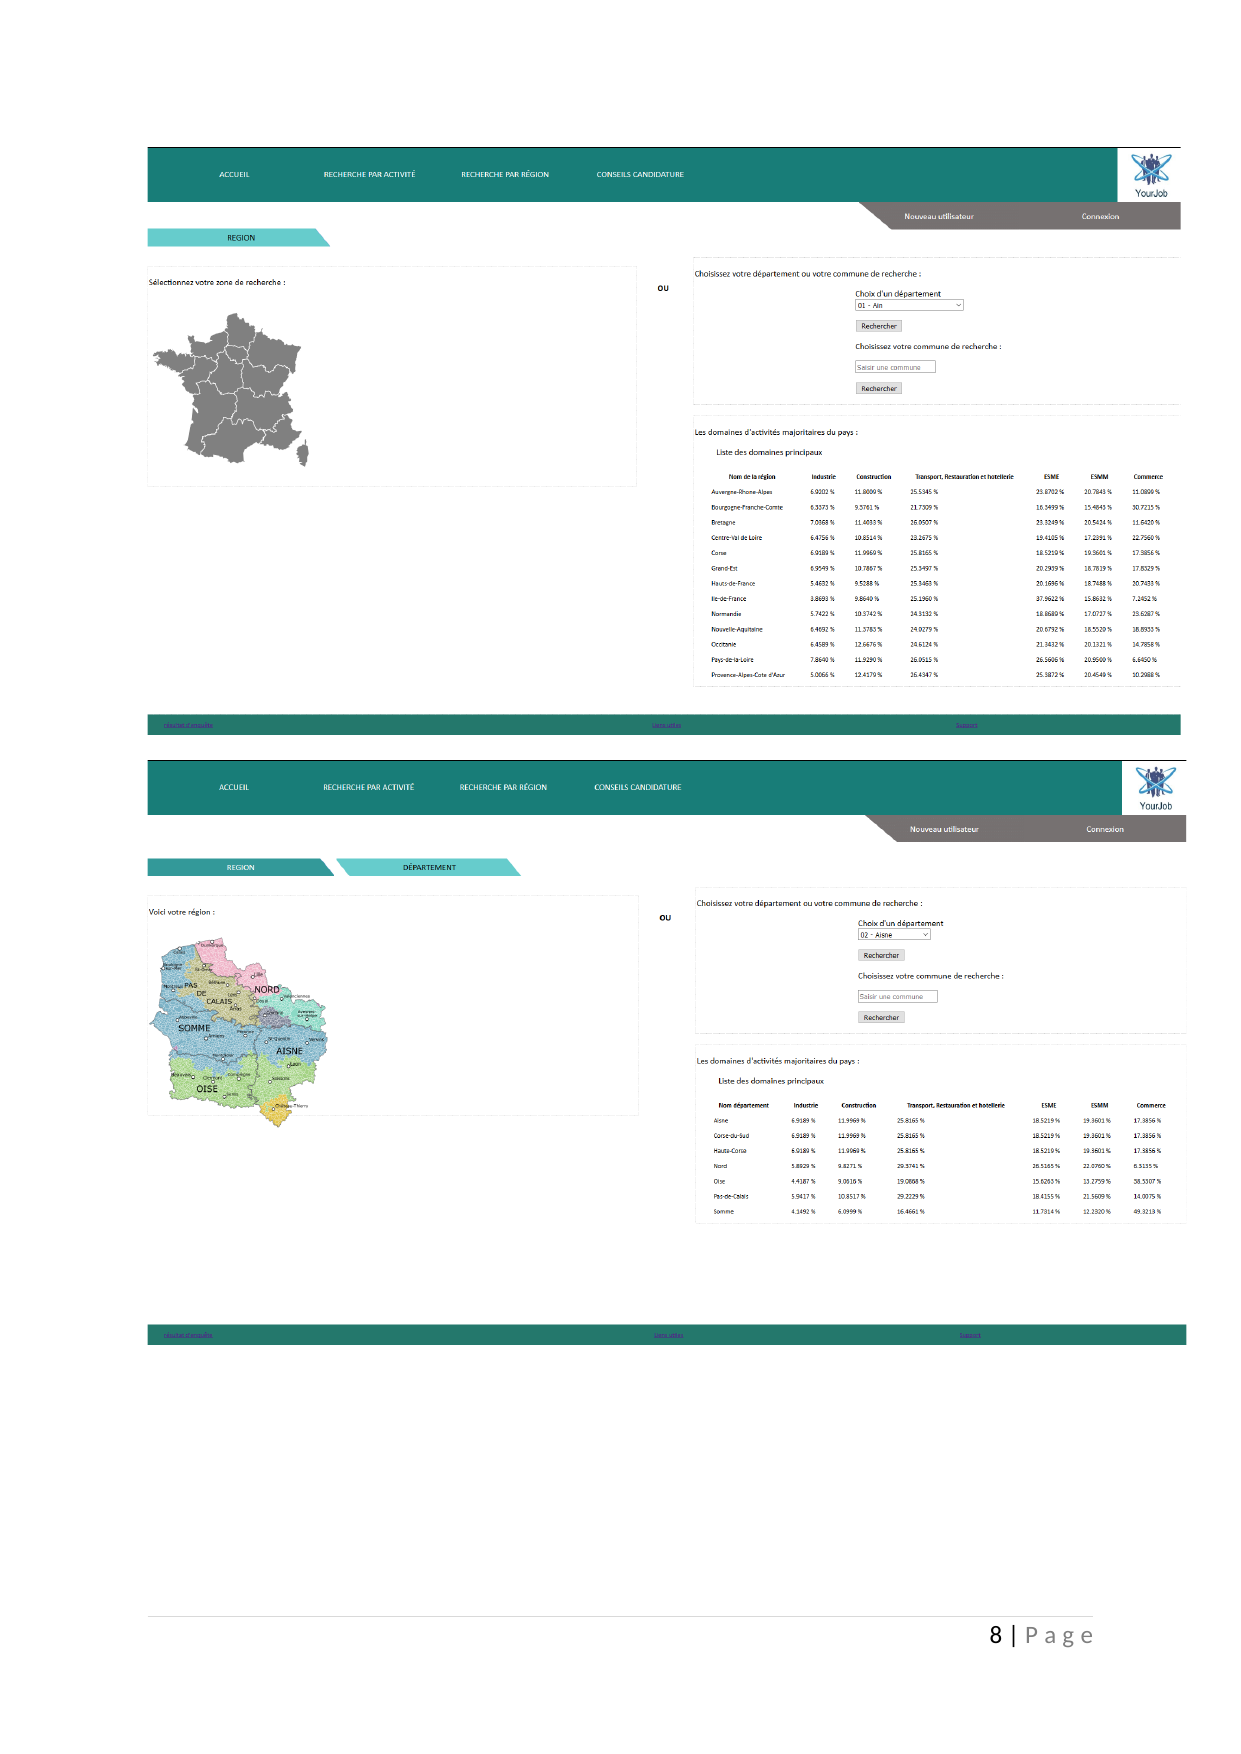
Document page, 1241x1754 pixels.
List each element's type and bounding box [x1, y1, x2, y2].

picture [147, 147, 1181, 735]
picture [147, 760, 1187, 1345]
